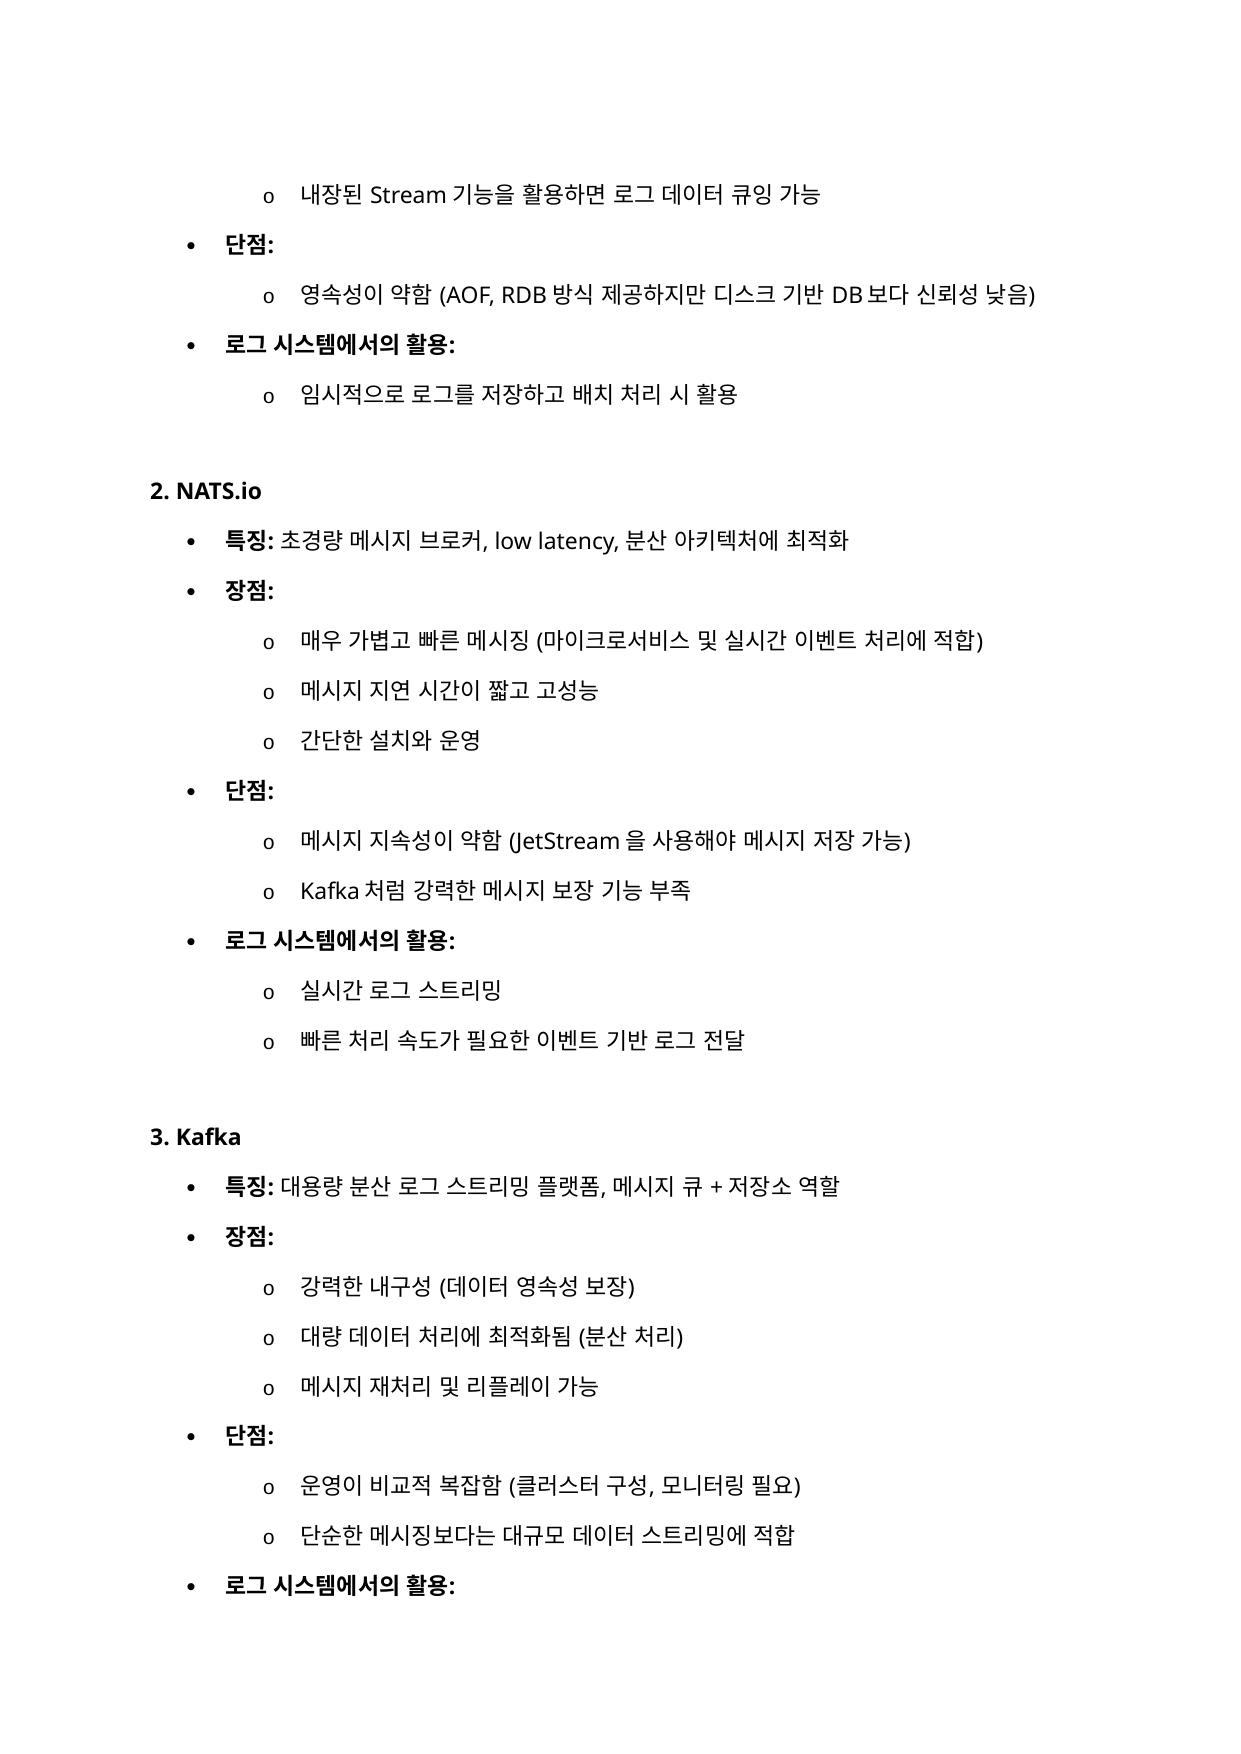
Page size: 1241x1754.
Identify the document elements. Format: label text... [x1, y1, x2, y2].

list 특징: 초경량 메시지 브로커, low latency, 분산 아키텍처에 최적화 [187, 523, 1090, 556]
list 대량 데이터 처리에 최적화됨 (분산 처리) [262, 1318, 1090, 1352]
list 로그 시스템에서의 활용: [187, 1568, 1090, 1601]
list 빠른 처리 속도가 필요한 이벤트 기반 로그 전달 [262, 1023, 1090, 1056]
list 로그 시스템에서의 활용: [187, 327, 1090, 361]
list 단점: [187, 1418, 1090, 1452]
list 내장된 Stream 기능을 활용하면 로그 데이터 큐잉 가능 [262, 177, 1090, 211]
list Kafka처럼 강력한 메시지 보장 기능 부족 [262, 873, 1090, 906]
list 단점: [187, 227, 1090, 261]
list 단점: [187, 773, 1090, 806]
list 임시적으로 로그를 저장하고 배치 처리 시 활용 [262, 377, 1090, 410]
text 2. NATS.io [150, 475, 1090, 506]
list 메시지 지연 시간이 짧고 고성능 [262, 673, 1090, 706]
list 단순한 메시징보다는 대규모 데이터 스트리밍에 적합 [262, 1518, 1090, 1551]
list 특징: 대용량 분산 로그 스트리밍 플랫폼, 메시지 큐 + 저장소 역할 [187, 1168, 1090, 1202]
list 메시지 지속성이 약함 (JetStream을 사용해야 메시지 저장 가능) [262, 823, 1090, 856]
list 장점: [187, 573, 1090, 606]
list 운영이 비교적 복잡함 (클러스터 구성, 모니터링 필요) [262, 1468, 1090, 1502]
list 메시지 재처리 및 리플레이 가능 [262, 1368, 1090, 1402]
list 장점: [187, 1218, 1090, 1252]
list 강력한 내구성 (데이터 영속성 보장) [262, 1268, 1090, 1302]
list 실시간 로그 스트리밍 [262, 973, 1090, 1006]
list 영속성이 약함 (AOF, RDB 방식 제공하지만 디스크 기반 DB보다 신뢰성 낮음) [262, 277, 1090, 311]
list 간단한 설치와 운영 [262, 723, 1090, 756]
list 로그 시스템에서의 활용: [187, 923, 1090, 956]
list 매우 가볍고 빠른 메시징 (마이크로서비스 및 실시간 이벤트 처리에 적합) [262, 623, 1090, 656]
text 3. Kafka [150, 1120, 1090, 1152]
